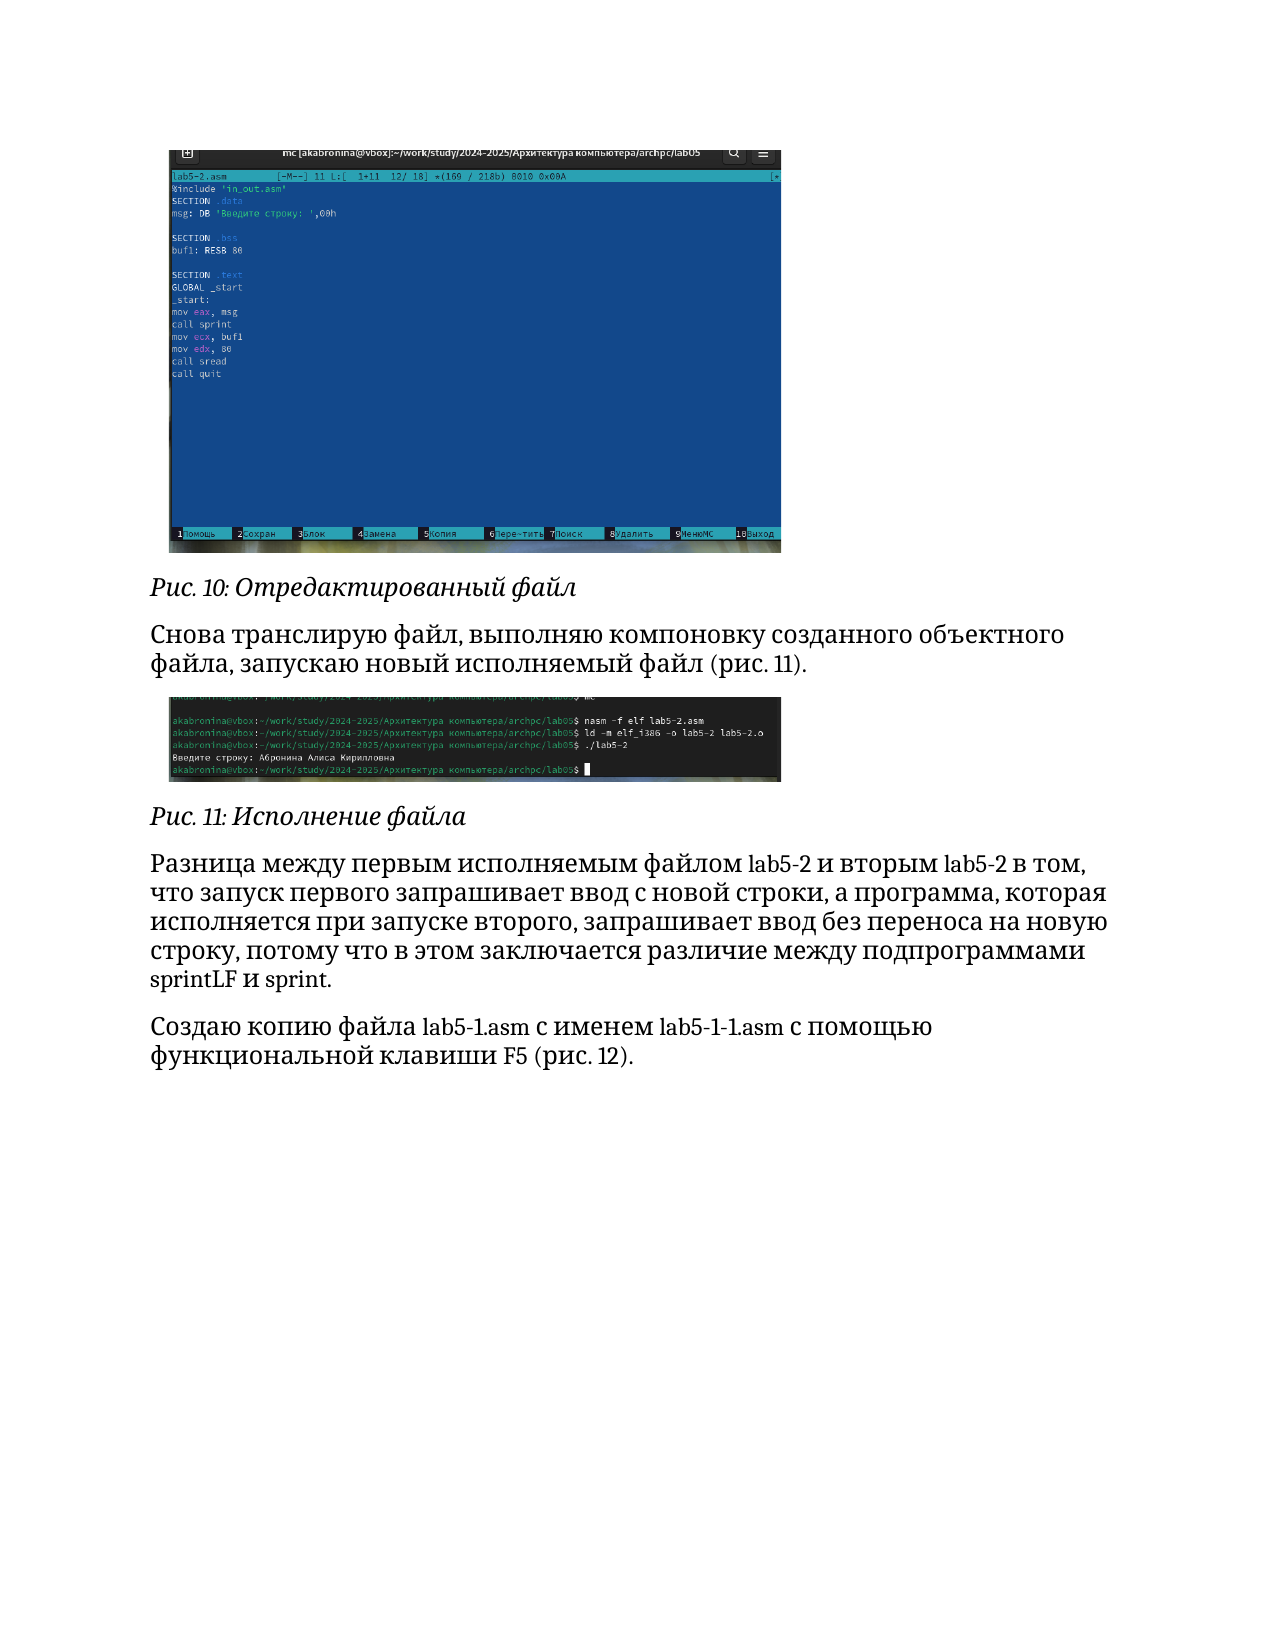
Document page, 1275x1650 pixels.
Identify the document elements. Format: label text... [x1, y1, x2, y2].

text Рис. 11: Исполнение файла [150, 803, 1125, 832]
text Разница между первым исполняемым файлом lab5-2 и вторым lab5-2 в том, что запуск первого запрашивает ввод с новой строки, а программа, которая исполняется при запуске второго, запрашивает ввод без переноса на новую строку, потому что в этом заключается различие между подпрограммами sprintLF и sprint. [150, 850, 1125, 994]
text Рис. 10: Отредактированный файл [150, 574, 1125, 602]
text Создаю копию файла lab5-1.asm с именем lab5-1-1.asm с помощью функциональной клавиши F5 (рис. 12). [150, 1013, 1125, 1070]
text Снова транслирую файл, выполняю компоновку созданного объектного файла, запускаю новый исполняемый файл (рис. 11). [150, 621, 1125, 679]
